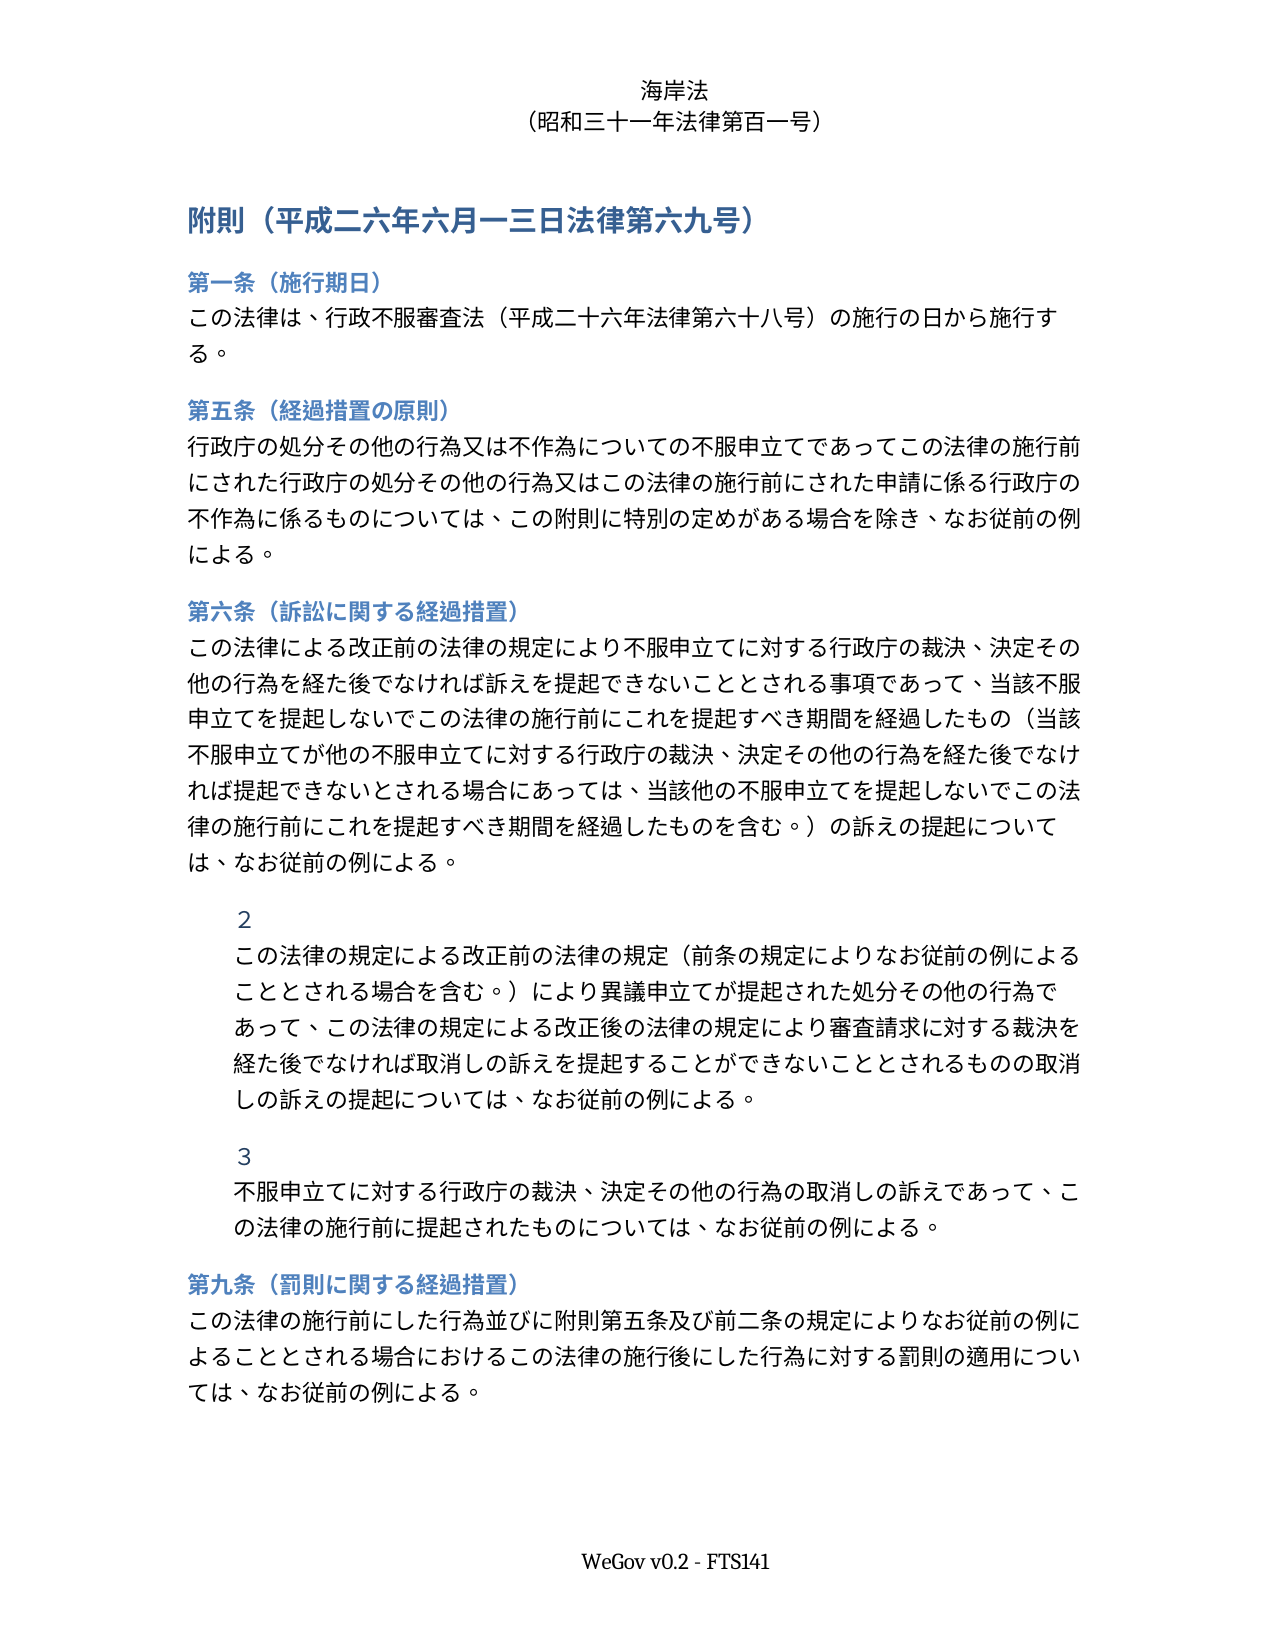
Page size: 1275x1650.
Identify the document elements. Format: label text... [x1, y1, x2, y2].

text 不服申立てに対する行政庁の裁決、決定その他の行為の取消しの訴えであって、この法律の施行前に提起されたものについては、なお従前の例による。 [233, 1176, 1087, 1243]
text この法律の施行前にした行為並びに附則第五条及び前二条の規定によりなお従前の例によることとされる場合におけるこの法律の施行後にした行為に対する罰則の適用については、なお従前の例による。 [187, 1305, 1087, 1408]
text 行政庁の処分その他の行為又は不作為についての不服申立てであってこの法律の施行前にされた行政庁の処分その他の行為又はこの法律の施行前にされた申請に係る行政庁の不作為に係るものについては、この附則に特別の定めがある場合を除き、なお従前の例による。 [187, 431, 1087, 570]
subtitle 第六条（訴訟に関する経過措置） [187, 596, 1087, 627]
text この法律は、行政不服審査法（平成二十六年法律第六十八号）の施行の日から施行する。 [187, 302, 1087, 369]
subtitle ２ [233, 904, 1087, 935]
subtitle 第五条（経過措置の原則） [187, 395, 1087, 426]
subtitle ３ [233, 1140, 1087, 1172]
text この法律の規定による改正前の法律の規定（前条の規定によりなお従前の例によることとされる場合を含む。）により異議申立てが提起された処分その他の行為であって、この法律の規定による改正後の法律の規定により審査請求に対する裁決を経た後でなければ取消しの訴えを提起することができないこととされるものの取消しの訴えの提起については、なお従前の例による。 [233, 940, 1087, 1115]
subtitle 第一条（施行期日） [187, 266, 1087, 298]
subtitle 第九条（罰則に関する経過措置） [187, 1269, 1087, 1300]
subtitle 附則（平成二六年六月一三日法律第六九号） [187, 200, 1087, 240]
text この法律による改正前の法律の規定により不服申立てに対する行政庁の裁決、決定その他の行為を経た後でなければ訴えを提起できないこととされる事項であって、当該不服申立てを提起しないでこの法律の施行前にこれを提起すべき期間を経過したもの（当該不服申立てが他の不服申立てに対する行政庁の裁決、決定その他の行為を経た後でなければ提起できないとされる場合にあっては、当該他の不服申立てを提起しないでこの法律の施行前にこれを提起すべき期間を経過したものを含む。）の訴えの提起については、なお従前の例による。 [187, 632, 1087, 878]
